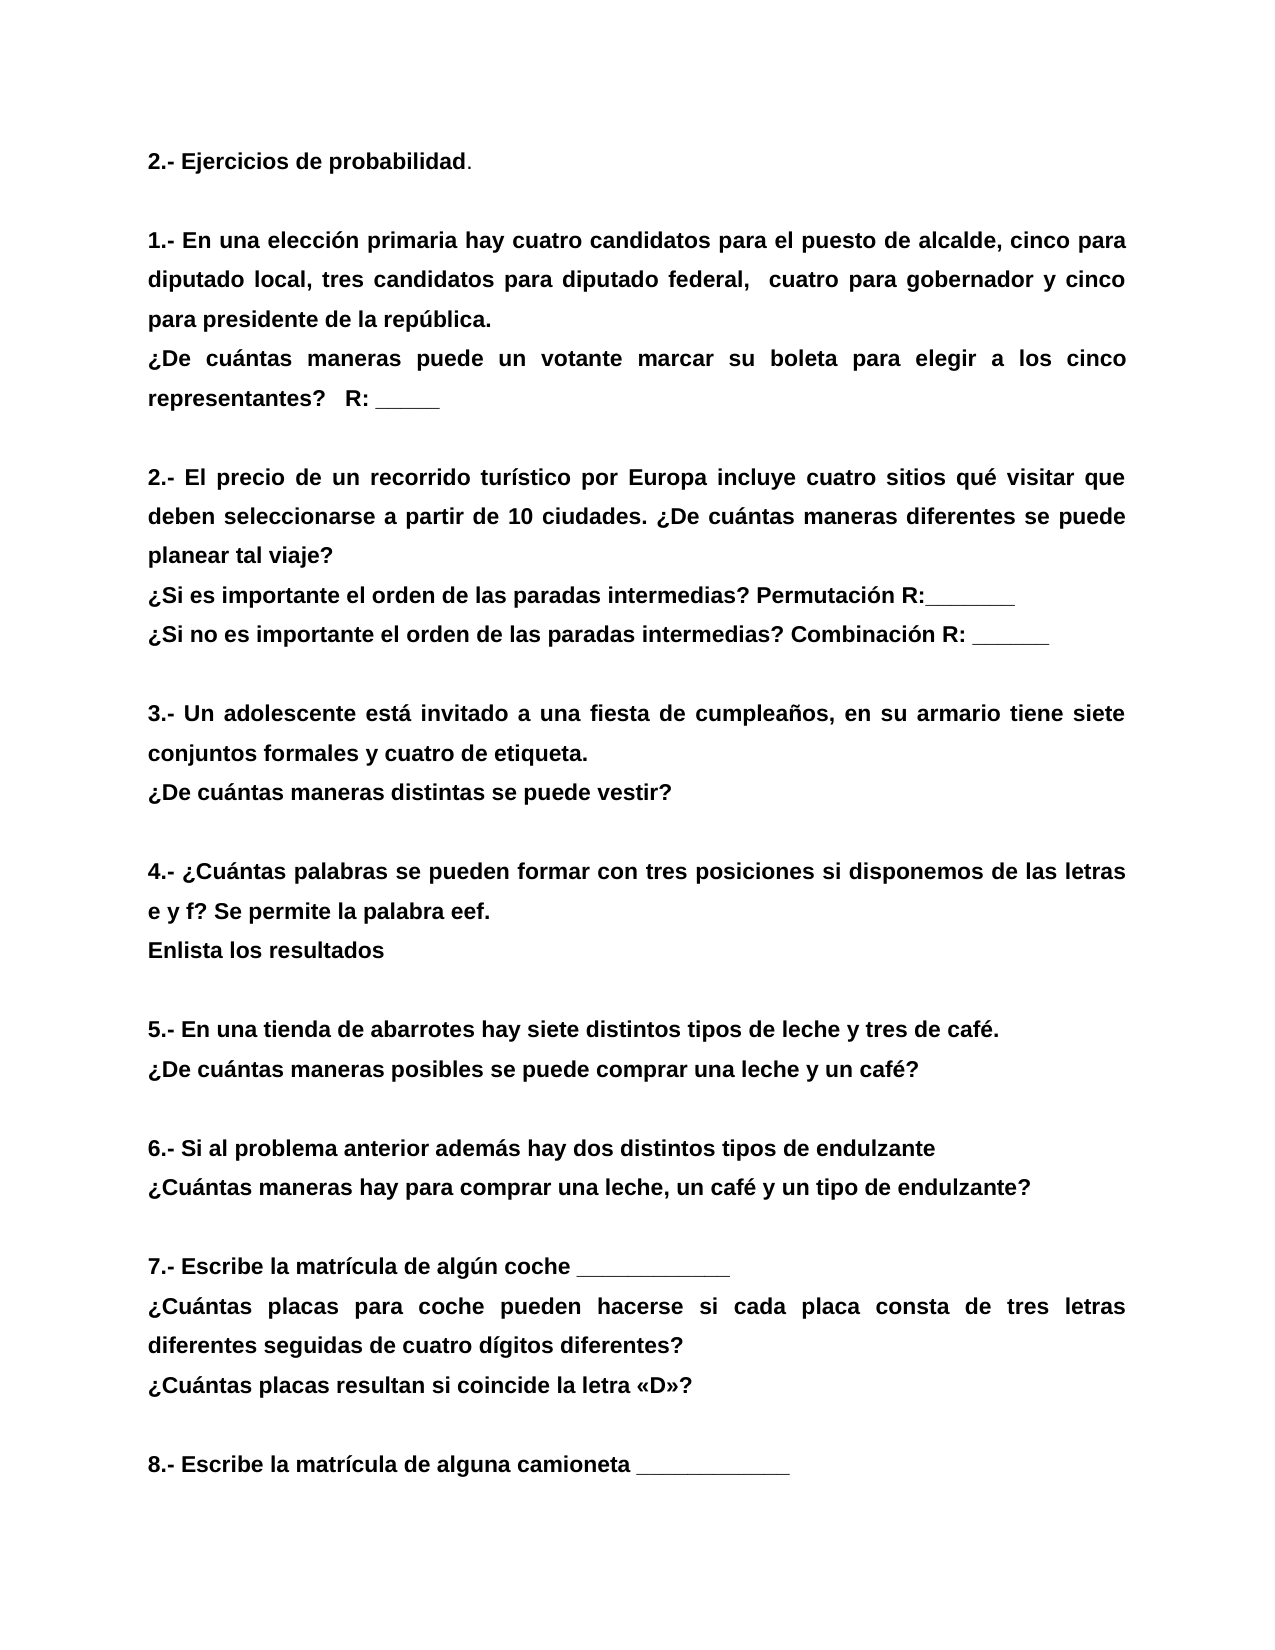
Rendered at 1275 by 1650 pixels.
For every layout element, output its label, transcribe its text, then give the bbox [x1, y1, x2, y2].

text ¿Cuántas placas para coche pueden hacerse si cada placa consta de tres letras diferentes seguidas de cuatro dígitos diferentes? [148, 1293, 1127, 1358]
text ¿De cuántas maneras puede un votante marcar su boleta para elegir a los cinco representantes? R: _____ [148, 345, 1127, 411]
text 3.- Un adolescente está invitado a una fiesta de cumpleaños, en su armario tiene siete conjuntos formales y cuatro de etiqueta. [148, 700, 1127, 766]
text ¿De cuántas maneras distintas se puede vestir? [148, 779, 1127, 806]
text ¿Si es importante el orden de las paradas intermedias? Permutación R:_______ [148, 582, 1127, 608]
text ¿Cuántas maneras hay para comprar una leche, un café y un tipo de endulzante? [148, 1174, 1127, 1201]
text ¿Cuántas placas resultan si coincide la letra «D»? [148, 1372, 1127, 1398]
text 7.- Escribe la matrícula de algún coche ____________ [148, 1253, 1127, 1279]
text Enlista los resultados [148, 937, 1127, 964]
text 6.- Si al problema anterior además hay dos distintos tipos de endulzante [148, 1135, 1127, 1161]
text 8.- Escribe la matrícula de alguna camioneta ____________ [148, 1451, 1127, 1477]
text 2.- Ejercicios de probabilidad. [148, 148, 1127, 174]
text ¿Si no es importante el orden de las paradas intermedias? Combinación R: ______ [148, 621, 1127, 648]
text 2.- El precio de un recorrido turístico por Europa incluye cuatro sitios qué visitar que deben seleccionarse a partir de 10 ciudades. ¿De cuántas maneras diferentes se puede planear tal viaje? [148, 463, 1127, 569]
text 4.- ¿Cuántas palabras se pueden formar con tres posiciones si disponemos de las letras e y f? Se permite la palabra eef. [148, 858, 1127, 924]
text 1.- En una elección primaria hay cuatro candidatos para el puesto de alcalde, cinco para diputado local, tres candidatos para diputado federal, cuatro para gobernador y cinco para presidente de la república. [148, 227, 1127, 332]
text ¿De cuántas maneras posibles se puede comprar una leche y un café? [148, 1056, 1127, 1082]
text 5.- En una tienda de abarrotes hay siete distintos tipos de leche y tres de café. [148, 1016, 1127, 1043]
